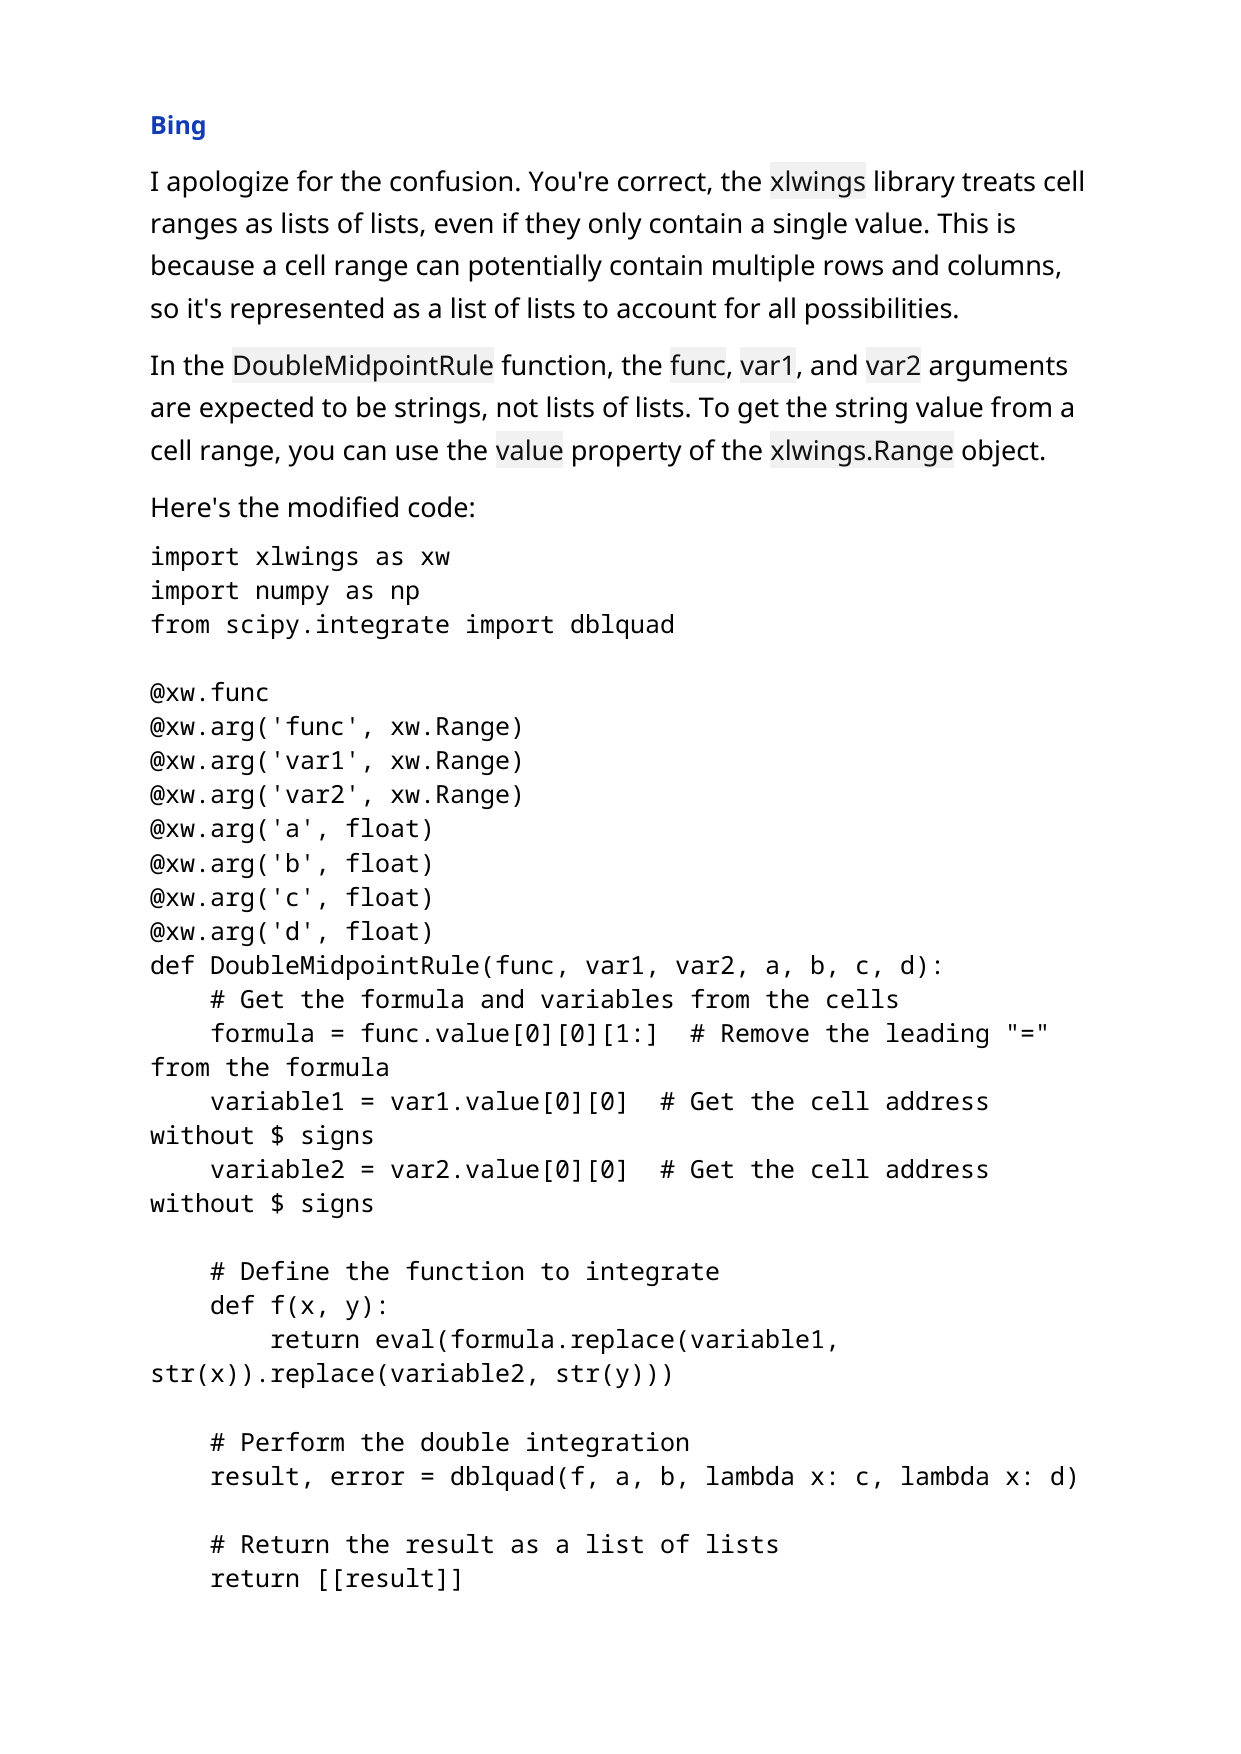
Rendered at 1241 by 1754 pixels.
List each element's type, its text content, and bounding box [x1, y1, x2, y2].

text formula = func.value[0][0][1:] # Remove the leading "=" from the formula [150, 1016, 1090, 1084]
text return [[result]] [150, 1561, 1090, 1594]
text variable2 = var2.value[0][0] # Get the cell address without $ signs [150, 1152, 1090, 1220]
text from scipy.integrate import dblquad [150, 607, 1090, 641]
text @xw.arg('var1', xw.Range) [150, 743, 1090, 777]
text @xw.arg('a', float) [150, 811, 1090, 845]
text @xw.arg('b', float) [150, 845, 1090, 879]
text @xw.arg('var2', xw.Range) [150, 777, 1090, 811]
text I apologize for the confusion. You're correct, the xlwings library treats cell ranges as lists of lists, even if they only contain a single value. This is because a cell range can potentially contain multiple rows and columns, so it's represented as a list of lists to account for all possibilities. [150, 162, 1090, 326]
text import xlwings as xw [150, 539, 1090, 573]
text @xw.arg('c', float) [150, 879, 1090, 913]
text # Get the formula and variables from the cells [150, 981, 1090, 1016]
text @xw.func [150, 675, 1090, 709]
text In the DoubleMidpointRule function, the func, var1, and var2 arguments are expected to be strings, not lists of lists. To get the string value from a cell range, you can use the value property of the xlwings.Range object. [150, 347, 1090, 468]
text Here's the modified code: [150, 489, 1090, 526]
text # Return the result as a list of lists [150, 1526, 1090, 1561]
text variable1 = var1.value[0][0] # Get the cell address without $ signs [150, 1084, 1090, 1152]
text def DoubleMidpointRule(func, var1, var2, a, b, c, d): [150, 947, 1090, 981]
text def f(x, y): [150, 1288, 1090, 1322]
text # Define the function to integrate [150, 1254, 1090, 1288]
text import numpy as np [150, 573, 1090, 607]
text result, error = dblquad(f, a, b, lambda x: c, lambda x: d) [150, 1458, 1090, 1492]
text @xw.arg('d', float) [150, 913, 1090, 947]
title Bing [150, 108, 1090, 142]
text return eval(formula.replace(variable1, str(x)).replace(variable2, str(y))) [150, 1322, 1090, 1390]
text # Perform the double integration [150, 1424, 1090, 1458]
text @xw.arg('func', xw.Range) [150, 709, 1090, 743]
